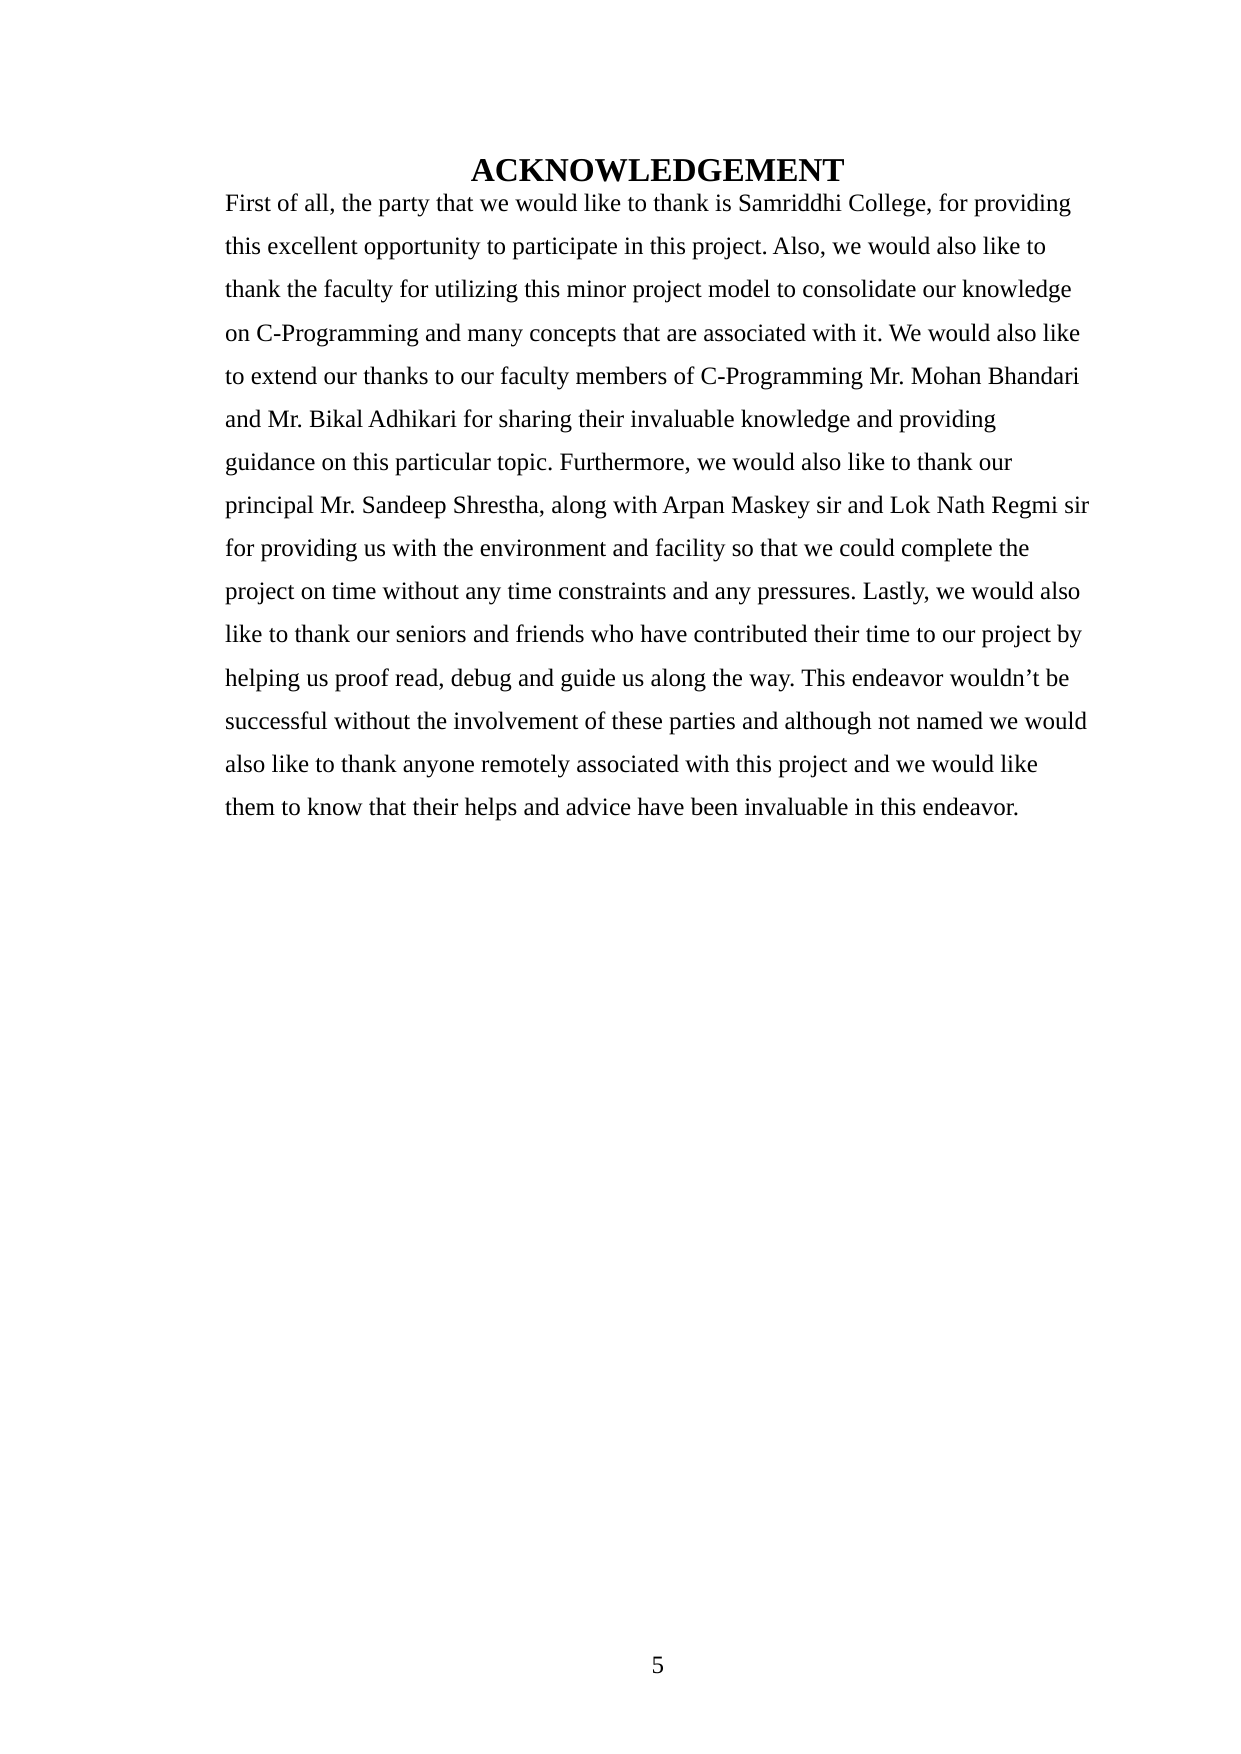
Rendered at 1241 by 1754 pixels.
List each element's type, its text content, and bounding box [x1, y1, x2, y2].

text ACKNOWLEDGEMENT [225, 150, 1090, 188]
text First of all, the party that we would like to thank is Samriddhi College, for providing this excellent opportunity to participate in this project. Also, we would also like to thank the faculty for utilizing this minor project model to consolidate our knowledge on C-Programming and many concepts that are associated with it. We would also like to extend our thanks to our faculty members of C-Programming Mr. Mohan Bhandari and Mr. Bikal Adhikari for sharing their invaluable knowledge and providing guidance on this particular topic. Furthermore, we would also like to thank our principal Mr. Sandeep Shrestha, along with Arpan Maskey sir and Lok Nath Regmi sir for providing us with the environment and facility so that we could complete the project on time without any time constraints and any pressures. Lastly, we would also like to thank our seniors and friends who have contributed their time to our project by helping us proof read, debug and guide us along the way. This endeavor wouldn’t be successful without the involvement of these parties and although not named we would also like to thank anyone remotely associated with this project and we would like them to know that their helps and advice have been invaluable in this endeavor. [225, 188, 1090, 821]
